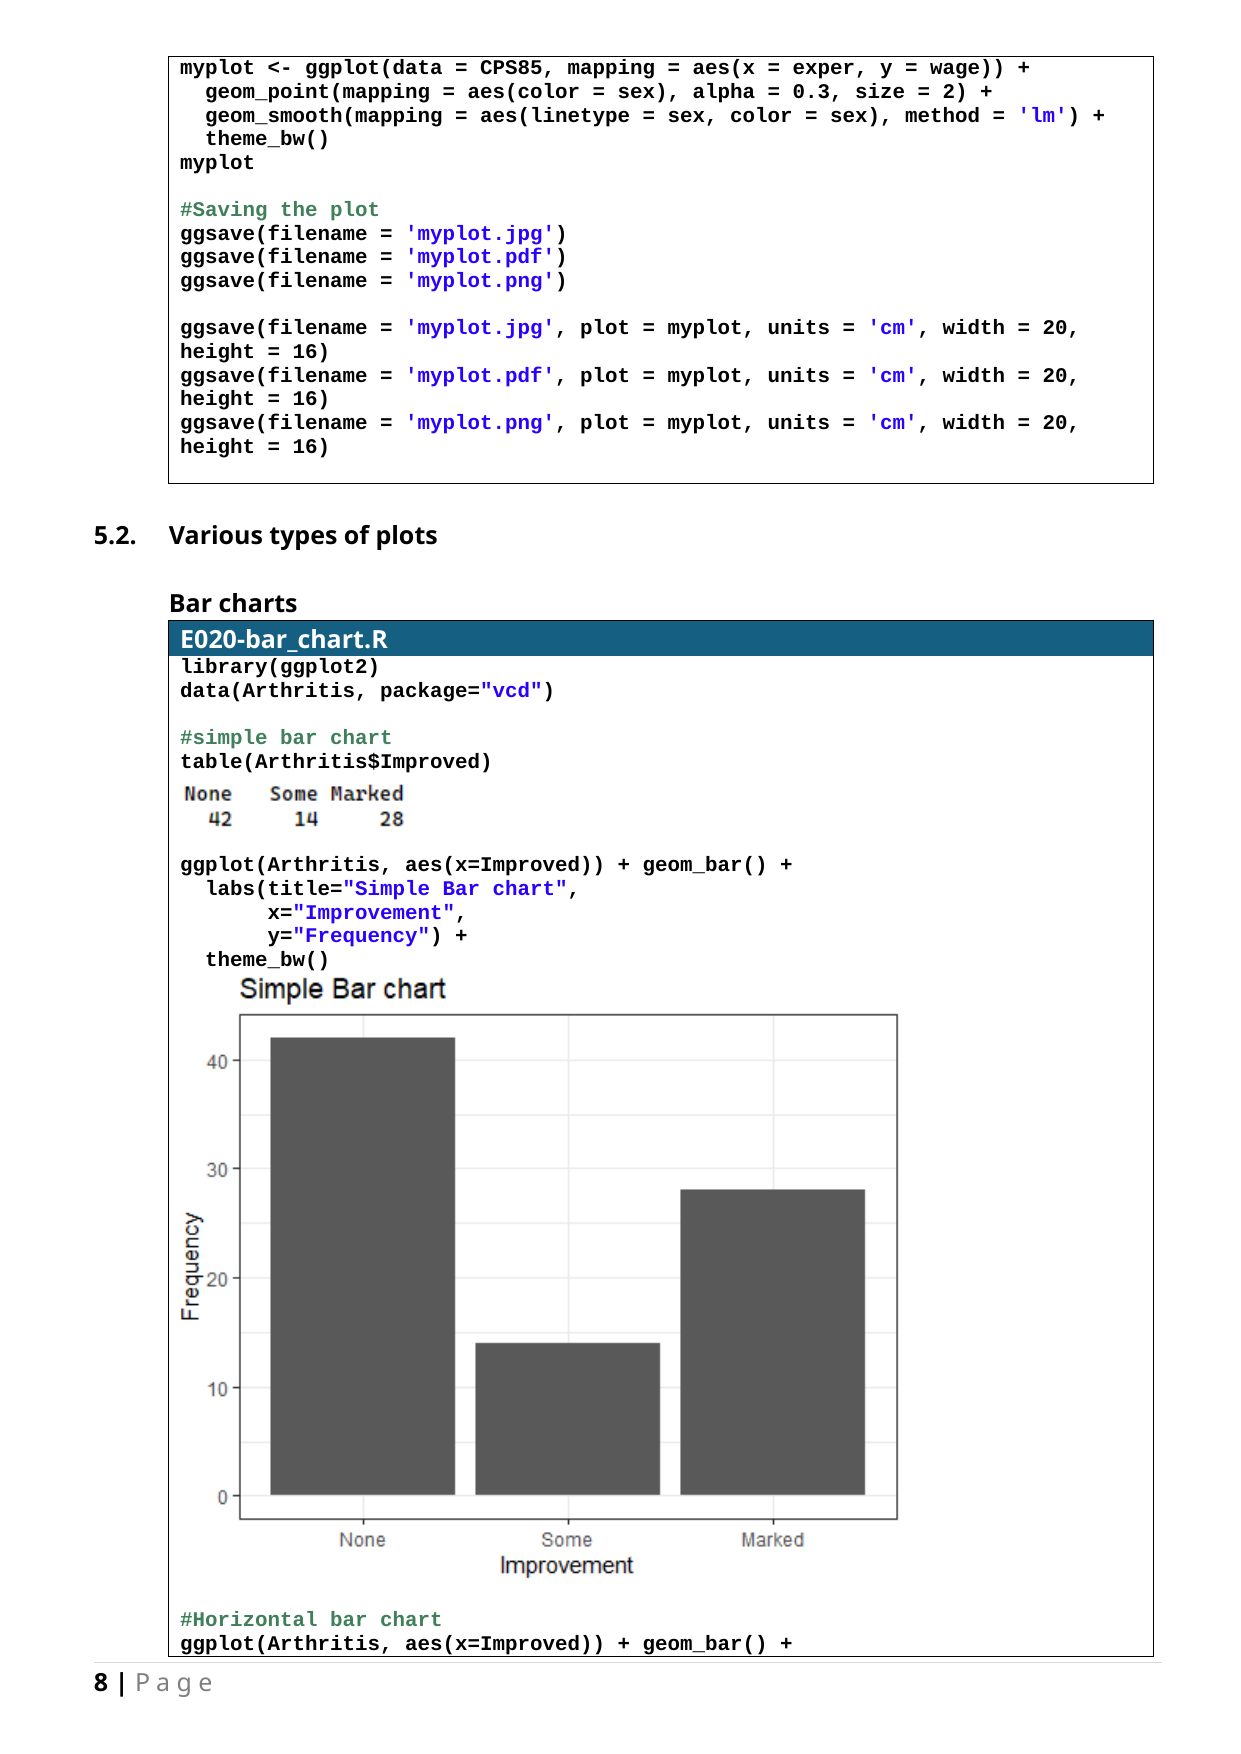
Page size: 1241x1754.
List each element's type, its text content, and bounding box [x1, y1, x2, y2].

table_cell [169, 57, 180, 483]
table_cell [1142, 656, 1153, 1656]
list Various types of plots [94, 518, 1162, 552]
picture [180, 774, 415, 831]
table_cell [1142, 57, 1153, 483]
list Bar charts [169, 586, 1162, 620]
table_header E020-bar_chart.R [169, 621, 1153, 655]
picture [180, 972, 905, 1586]
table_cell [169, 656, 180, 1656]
